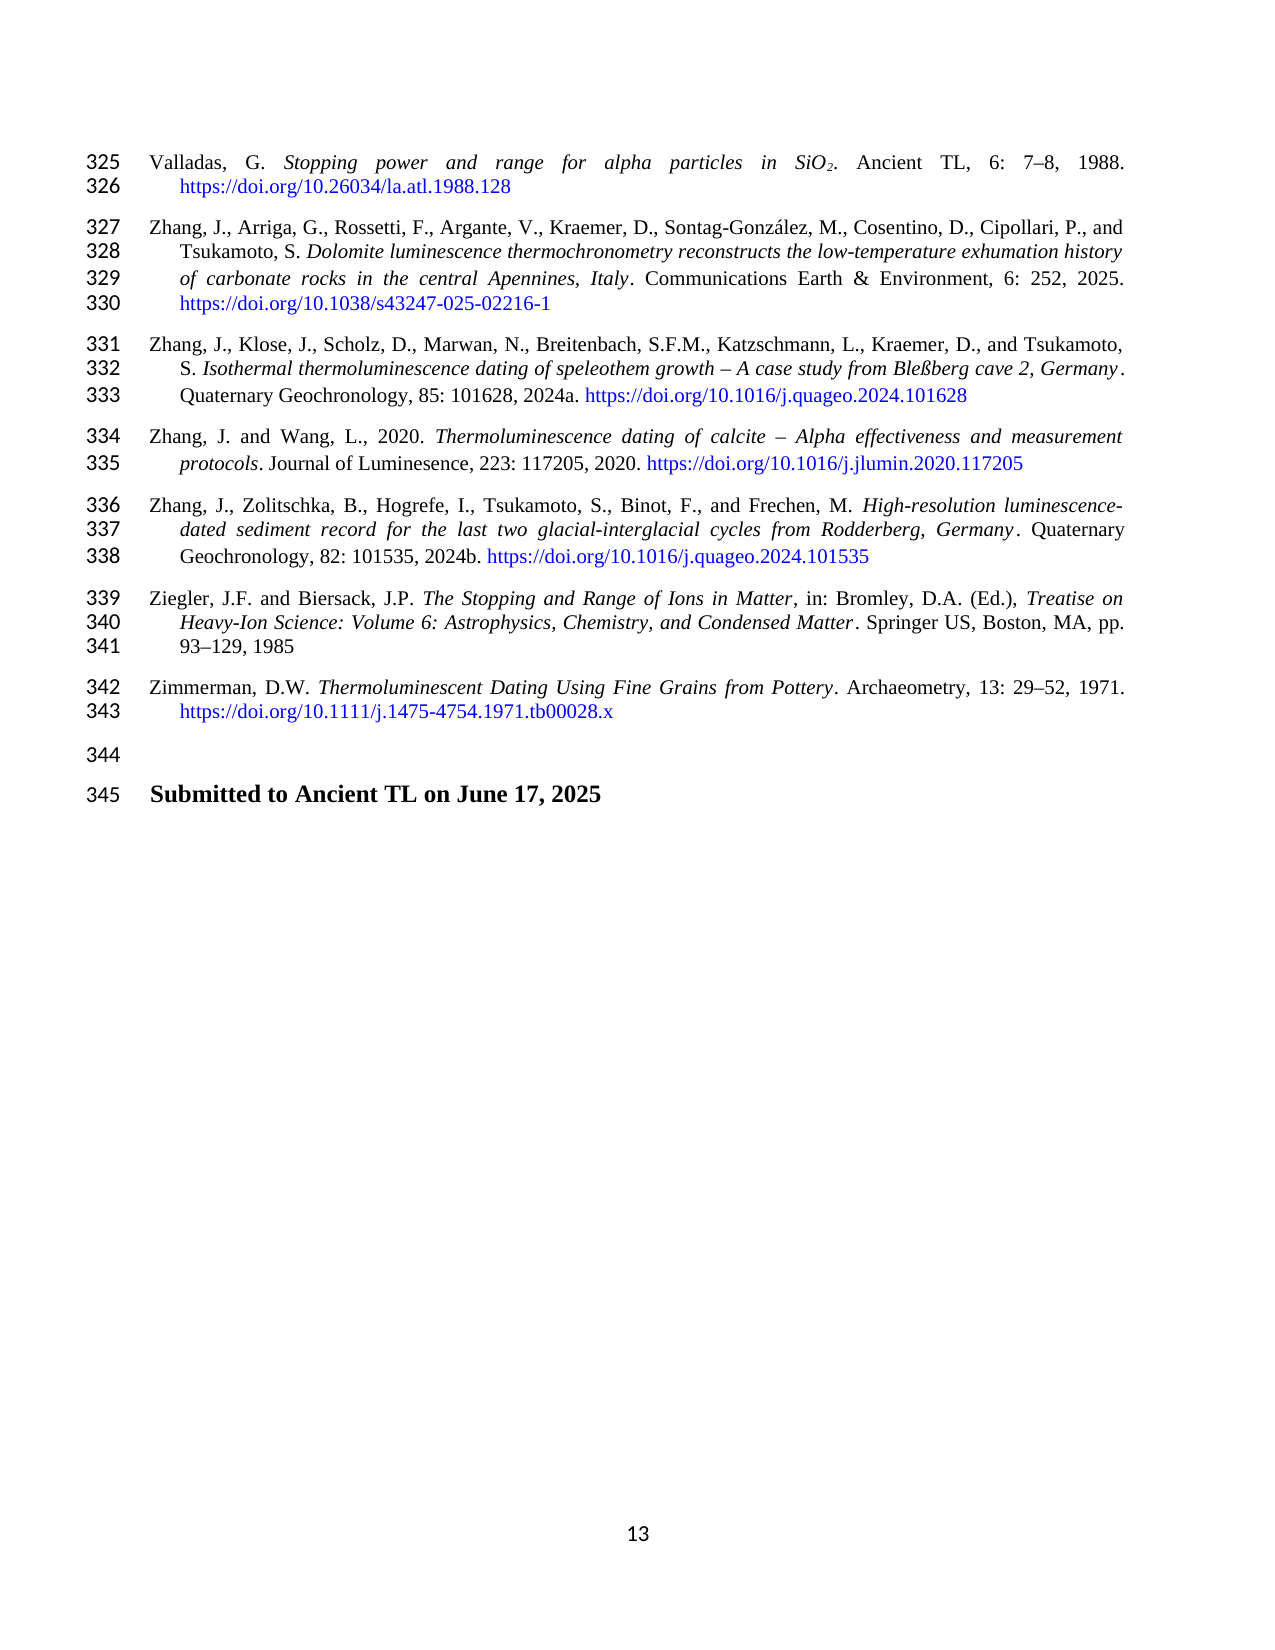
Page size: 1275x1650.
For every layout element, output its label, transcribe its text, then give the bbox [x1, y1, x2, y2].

text Ziegler, J.F. and Biersack, J.P. The Stopping and Range of Ions in Matter, in: Bromley, D.A. (Ed.), Treatise on Heavy-Ion Science: Volume 6: Astrophysics, Chemistry, and Condensed Matter. Springer US, Boston, MA, pp. 93–129, 1985 [149, 586, 1125, 658]
text Zhang, J., Klose, J., Scholz, D., Marwan, N., Breitenbach, S.F.M., Katzschmann, L., Kraemer, D., and Tsukamoto, S. Isothermal thermoluminescence dating of speleothem growth – A case study from Bleßberg cave 2, Germany. Quaternary Geochronology, 85: 101628, 2024a. https://doi.org/10.1016/j.quageo.2024.101628 [149, 332, 1125, 408]
text Submitted to Ancient TL on June 17, 2025 [150, 779, 1125, 808]
text Zhang, J. and Wang, L., 2020. Thermoluminescence dating of calcite – Alpha effectiveness and measurement protocols. Journal of Luminesence, 223: 117205, 2020. https://doi.org/10.1016/j.jlumin.2020.117205 [149, 424, 1125, 477]
text Valladas, G. Stopping power and range for alpha particles in SiO2. Ancient TL, 6: 7–8, 1988. https://doi.org/10.26034/la.atl.1988.128 [149, 150, 1125, 198]
text Zhang, J., Arriga, G., Rossetti, F., Argante, V., Kraemer, D., Sontag-González, M., Cosentino, D., Cipollari, P., and Tsukamoto, S. Dolomite luminescence thermochronometry reconstructs the low-temperature exhumation history of carbonate rocks in the central Apennines, Italy. Communications Earth & Environment, 6: 252, 2025. https://doi.org/10.1038/s43247-025-02216-1 [149, 215, 1125, 315]
text Zimmerman, D.W. Thermoluminescent Dating Using Fine Grains from Pottery. Archaeometry, 13: 29–52, 1971. https://doi.org/10.1111/j.1475-4754.1971.tb00028.x [149, 675, 1125, 723]
text Zhang, J., Zolitschka, B., Hogrefe, I., Tsukamoto, S., Binot, F., and Frechen, M. High-resolution luminescence-dated sediment record for the last two glacial-interglacial cycles from Rodderberg, Germany. Quaternary Geochronology, 82: 101535, 2024b. https://doi.org/10.1016/j.quageo.2024.101535 [149, 493, 1125, 569]
